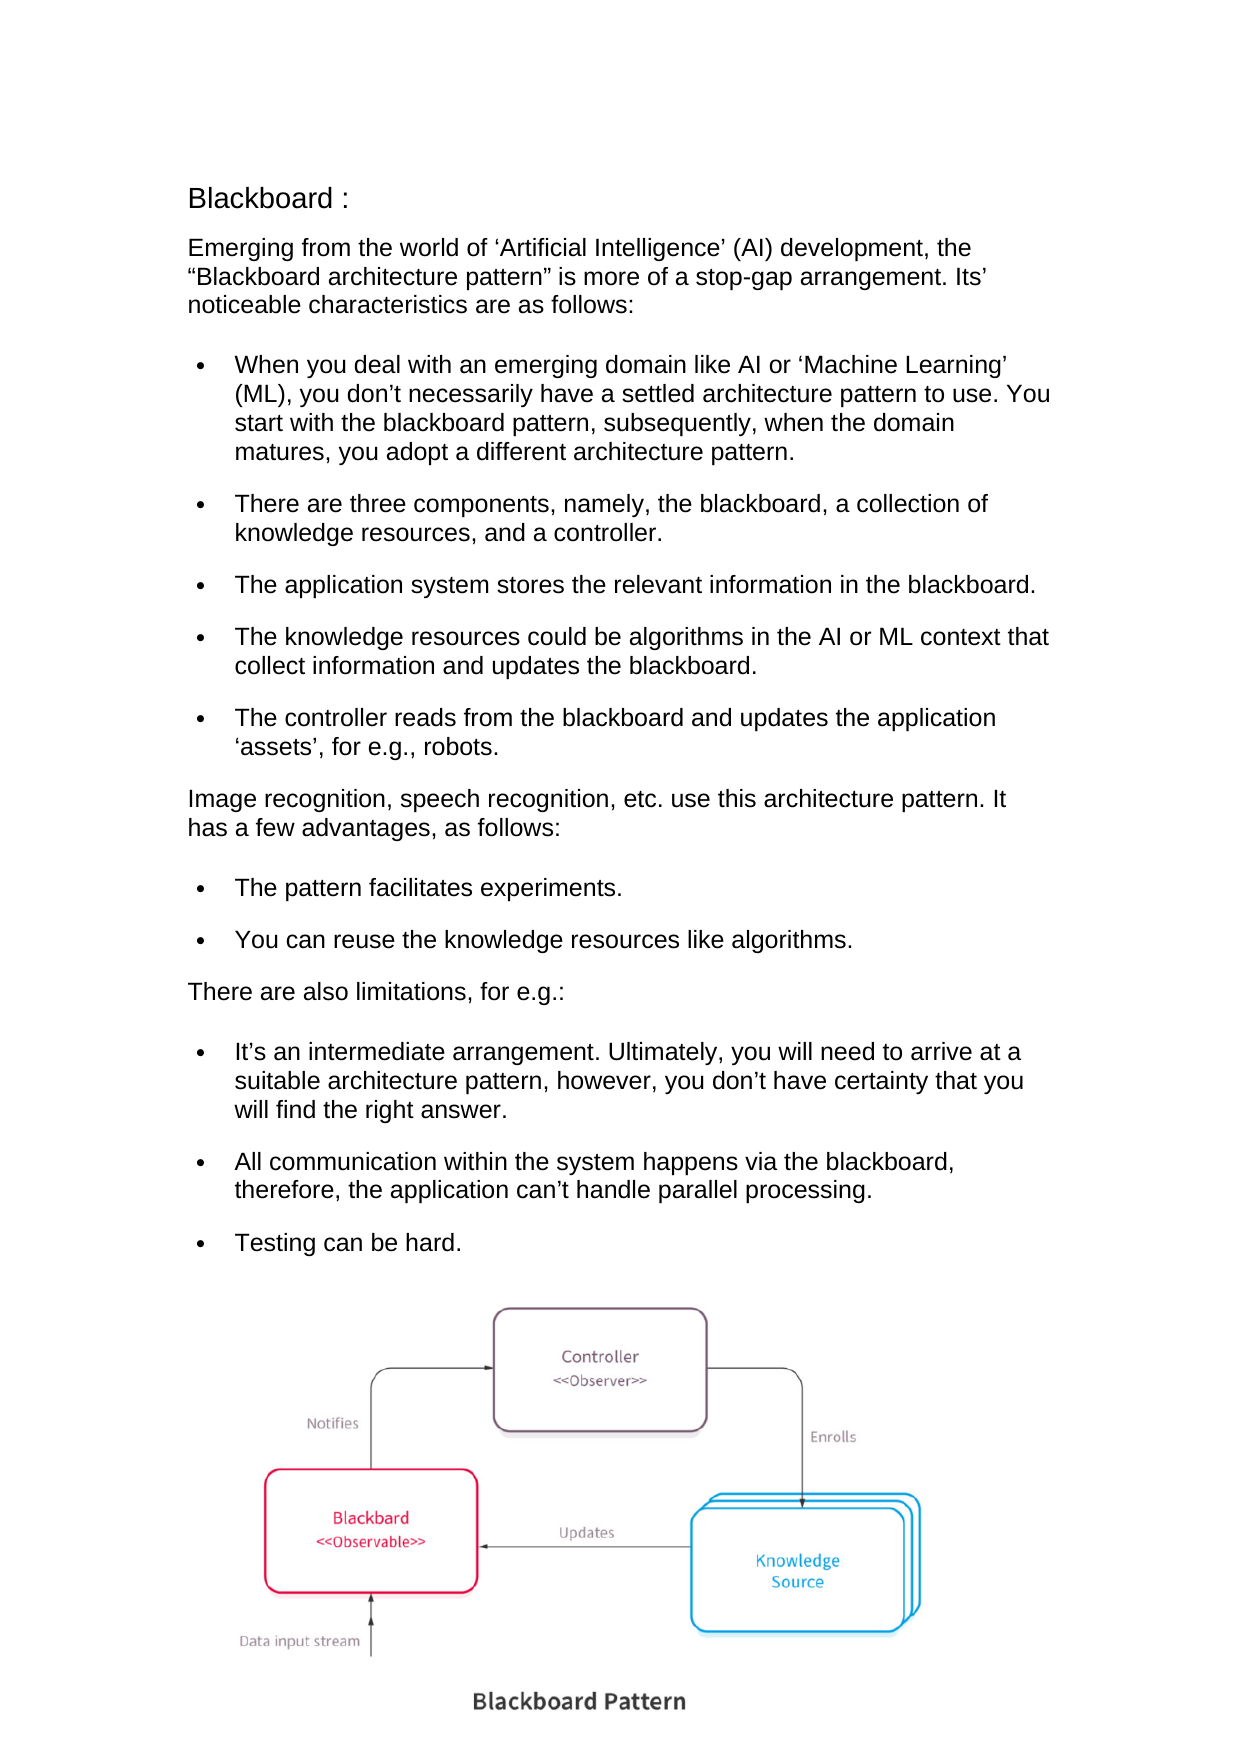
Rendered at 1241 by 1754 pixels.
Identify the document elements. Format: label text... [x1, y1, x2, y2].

list There are three components, namely, the blackboard, a collection of knowledge resources, and a controller. [197, 489, 1053, 546]
subtitle Blackboard : [187, 181, 1053, 215]
list You can reuse the knowledge resources like algorithms. [197, 925, 1053, 954]
list It’s an intermediate arrangement. Ultimately, you will need to arrive at a suitable architecture pattern, however, you don’t have certainty that you will find the right answer. [197, 1037, 1053, 1123]
list The pattern facilitates experiments. [197, 873, 1053, 901]
text Emerging from the world of ‘Artificial Intelligence’ (AI) development, the “Blackboard architecture pattern” is more of a stop-gap arrangement. Its’ noticeable characteristics are as follows: [187, 233, 1053, 319]
list The controller reads from the blackboard and updates the application ‘assets’, for e.g., robots. [197, 703, 1053, 761]
list When you deal with an emerging domain like AI or ‘Machine Learning’ (ML), you don’t necessarily have a settled architecture pattern to use. You start with the blackboard pattern, subsequently, when the domain matures, you adopt a different architecture pattern. [197, 351, 1053, 466]
list Testing can be hard. [197, 1228, 1053, 1256]
list The application system stores the relevant information in the blackboard. [197, 570, 1053, 599]
picture [228, 1281, 944, 1715]
list All communication within the system happens via the blackboard, therefore, the application can’t handle parallel processing. [197, 1147, 1053, 1204]
text There are also limitations, for e.g.: [187, 977, 1053, 1006]
list The knowledge resources could be algorithms in the AI or ML context that collect information and updates the blackboard. [197, 622, 1053, 679]
text Image recognition, speech recognition, etc. use this architecture pattern. It has a few advantages, as follows: [187, 784, 1053, 841]
